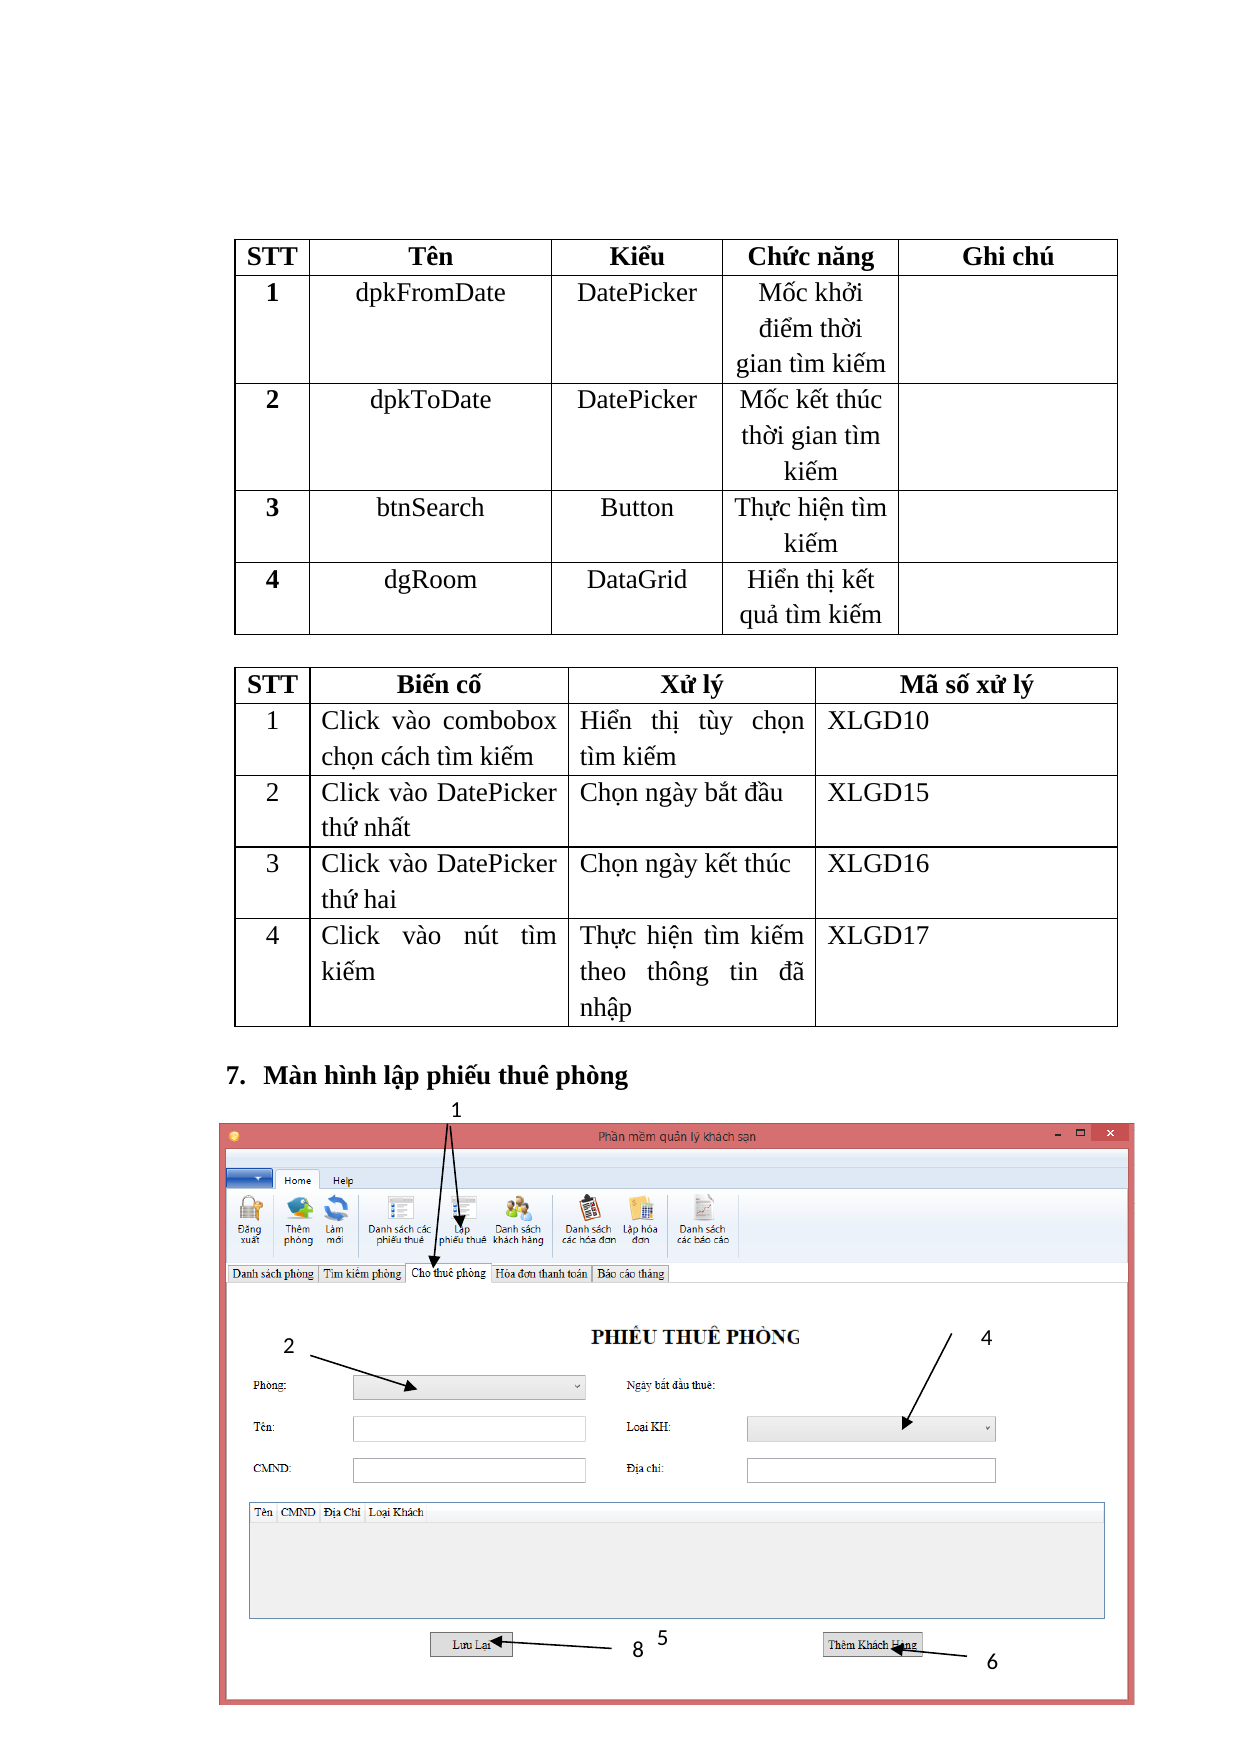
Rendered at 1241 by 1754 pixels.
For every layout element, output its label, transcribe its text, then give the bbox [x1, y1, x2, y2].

table_cell Chọn ngày kết thúc [569, 848, 815, 918]
table_cell Click vào DatePicker thứ hai [311, 848, 568, 918]
table_header Xử lý [569, 668, 815, 703]
table_cell 2 [236, 384, 309, 490]
table_cell 3 [236, 848, 309, 918]
list Màn hình lập phiếu thuê phòng [226, 1059, 1106, 1090]
table_cell 3 [236, 491, 309, 562]
table_cell [899, 276, 1117, 382]
table_header Kiểu [552, 240, 722, 275]
table_cell Mốc khởi điểm thời gian tìm kiếm [723, 276, 898, 382]
table_cell DatePicker [552, 276, 722, 382]
table_header Tên [310, 240, 551, 275]
table_cell Thực hiện tìm kiếm theo thông tin đã nhập [569, 919, 815, 1026]
table_cell DataGrid [552, 563, 722, 633]
table_cell btnSearch [310, 491, 551, 562]
table_header Mã số xử lý [816, 668, 1117, 703]
table_cell [899, 491, 1117, 562]
table_cell dpkToDate [310, 384, 551, 490]
table_cell 4 [236, 563, 309, 633]
table_header Chức năng [723, 240, 898, 275]
table_cell Thực hiện tìm kiếm [723, 491, 898, 562]
table_cell Chọn ngày bắt đầu [569, 776, 815, 846]
table_cell Click vào combobox chọn cách tìm kiếm [311, 704, 568, 774]
table_cell 1 [236, 276, 309, 382]
table_cell dpkFromDate [310, 276, 551, 382]
table_cell XLGD16 [816, 848, 1117, 918]
table_cell 2 [236, 776, 309, 846]
table_cell 1 [236, 704, 309, 774]
table_cell dgRoom [310, 563, 551, 633]
table_cell XLGD10 [816, 704, 1117, 774]
table_cell Hiển thị kết quả tìm kiếm [723, 563, 898, 633]
table_header Biến cố [311, 668, 568, 703]
table_cell Hiển thị tùy chọn tìm kiếm [569, 704, 815, 774]
table_cell DatePicker [552, 384, 722, 490]
table_cell Click vào nút tìm kiếm [311, 919, 568, 1026]
table_cell XLGD17 [816, 919, 1117, 1026]
table_cell Button [552, 491, 722, 562]
table_cell Mốc kết thúc thời gian tìm kiếm [723, 384, 898, 490]
table_header Ghi chú [899, 240, 1117, 275]
table_cell Click vào DatePicker thứ nhất [311, 776, 568, 846]
table_cell [899, 563, 1117, 633]
table_header STT [236, 668, 309, 703]
table_header STT [236, 240, 309, 275]
table_cell XLGD15 [816, 776, 1117, 846]
table_cell [899, 384, 1117, 490]
table_cell 4 [236, 919, 309, 1026]
picture [219, 1123, 1135, 1705]
